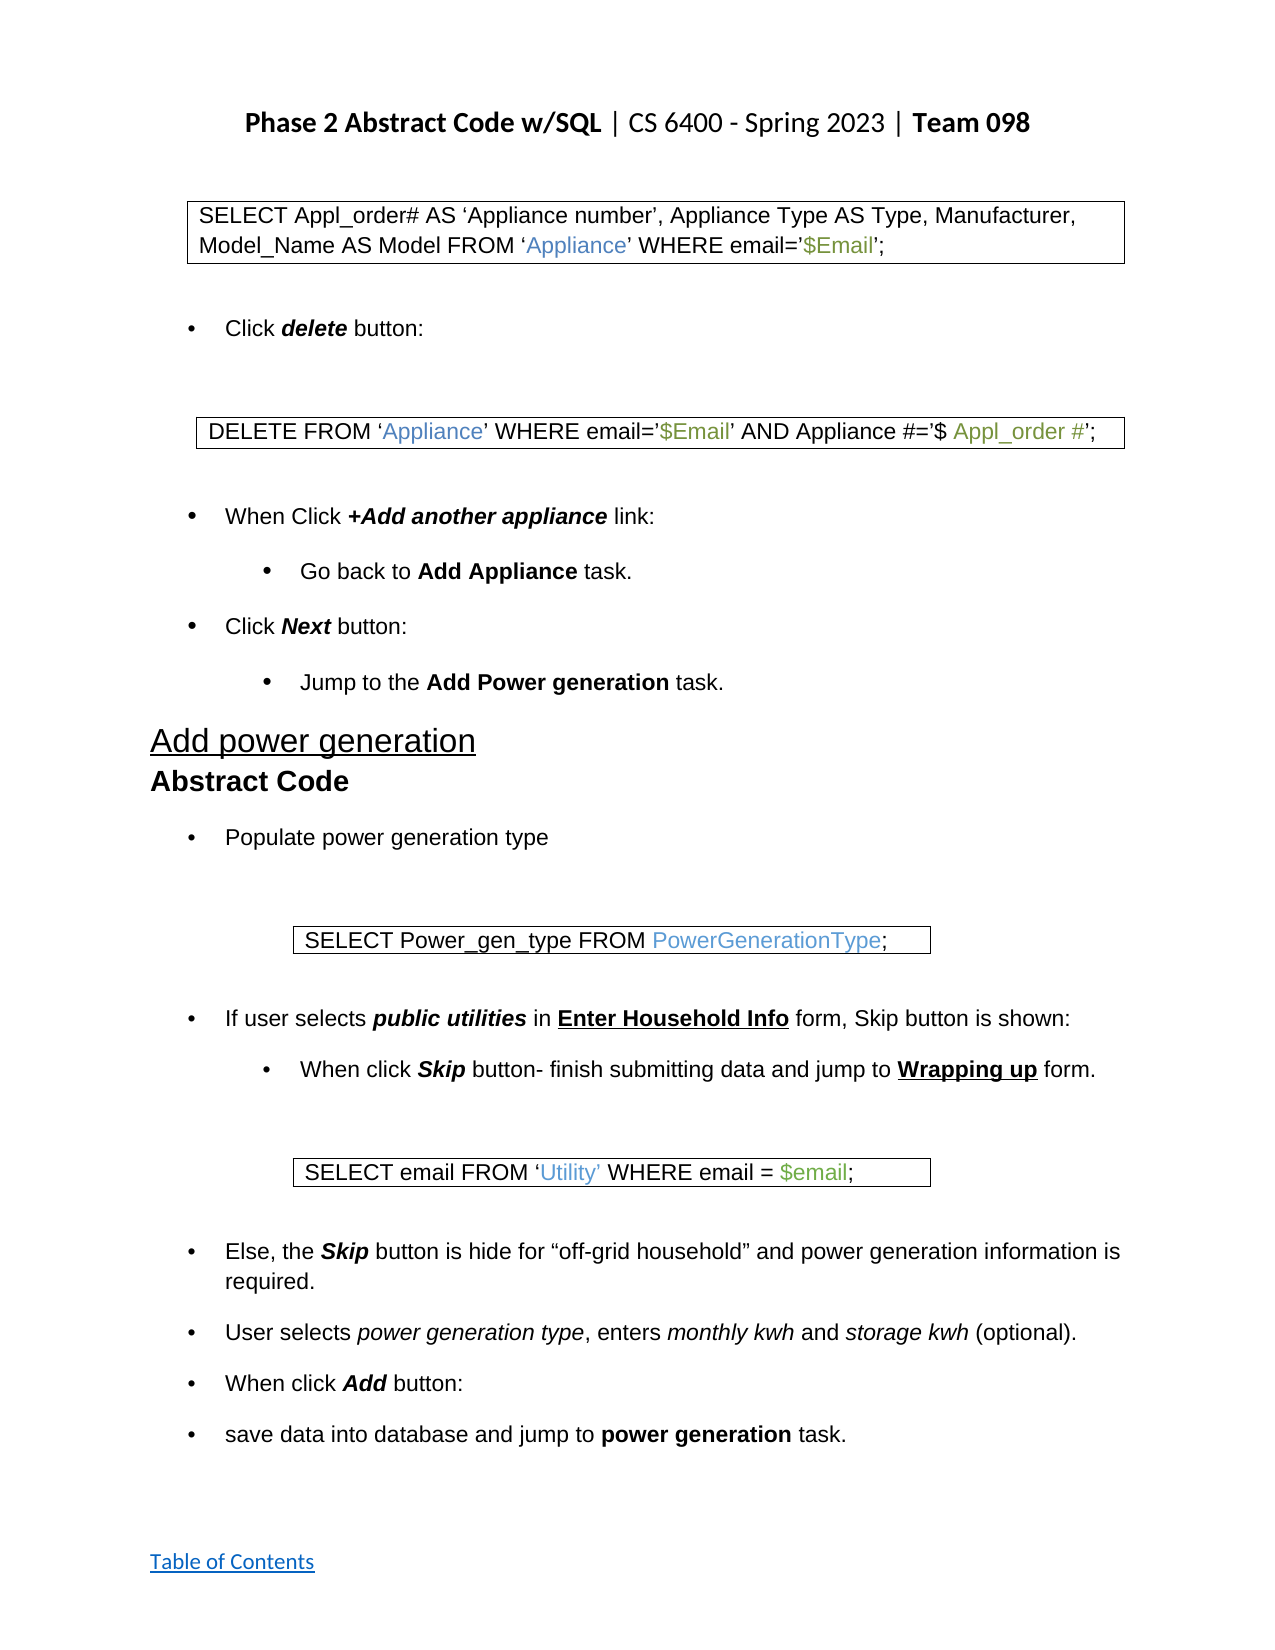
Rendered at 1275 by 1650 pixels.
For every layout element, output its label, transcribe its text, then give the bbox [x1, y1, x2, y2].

table_header SELECT Power_gen_type FROM PowerGenerationType; [294, 927, 930, 953]
list When Click +Add another appliance link: [187, 500, 1125, 530]
list Else, the Skip button is hide for “off-grid household” and power generation information is required. [187, 1238, 1125, 1294]
list save data into database and jump to power generation task. [187, 1421, 1125, 1447]
table_header DELETE FROM ‘Appliance’ WHERE email=’$Email’ AND Appliance #=’$ Appl_order #’; [197, 418, 1124, 448]
text Add power generation Abstract Code [150, 721, 1125, 798]
list If user selects public utilities in Enter Household Info form, Skip button is shown: [187, 1005, 1125, 1032]
list User selects power generation type, enters monthly kwh and storage kwh (optional). [187, 1319, 1125, 1345]
list Populate power generation type [187, 824, 1125, 850]
list When click Add button: [187, 1370, 1125, 1396]
list When click Skip button- finish submitting data and jump to Wrapping up form. [262, 1056, 1125, 1083]
list Jump to the Add Power generation task. [262, 666, 1125, 696]
list Click Next button: [187, 610, 1125, 640]
table_header SELECT Appl_order# AS ‘Appliance number’, Appliance Type AS Type, Manufacturer, Model_Name AS Model FROM ‘Appliance’ WHERE email=’$Email’; [188, 202, 1124, 262]
table_header SELECT email FROM ‘Utility’ WHERE email = $email; [294, 1159, 930, 1186]
list Go back to Add Appliance task. [262, 555, 1125, 585]
list Click delete button: [187, 314, 1125, 341]
